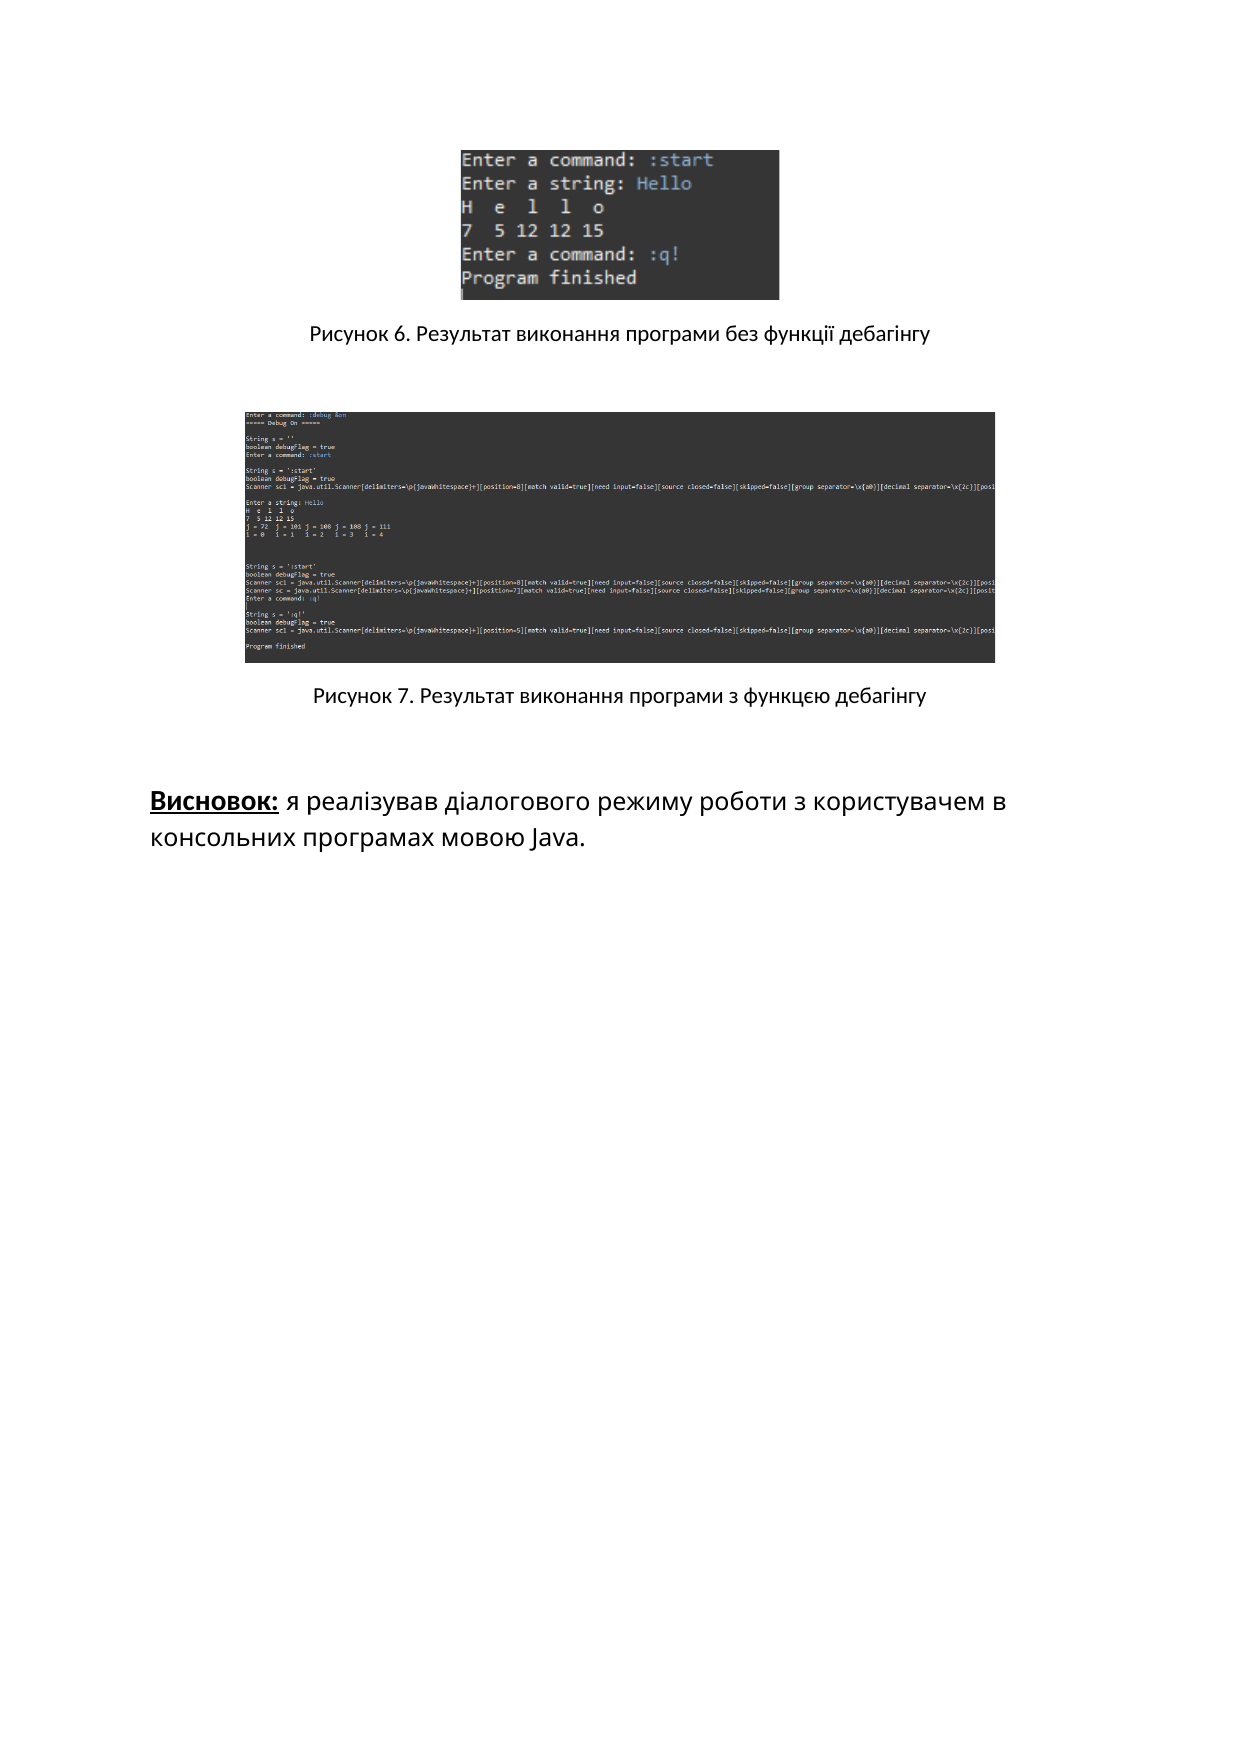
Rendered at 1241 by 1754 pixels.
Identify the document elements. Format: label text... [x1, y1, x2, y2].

text Висновок: я реалізував діалогового режиму роботи з користувачем в консольних програмах мовою Java. [150, 782, 1090, 854]
text Рисунок 7. Результат виконання програми з функцєю дебагінгу [150, 681, 1090, 709]
text Рисунок 6. Результат виконання програми без функції дебагінгу [150, 319, 1090, 347]
